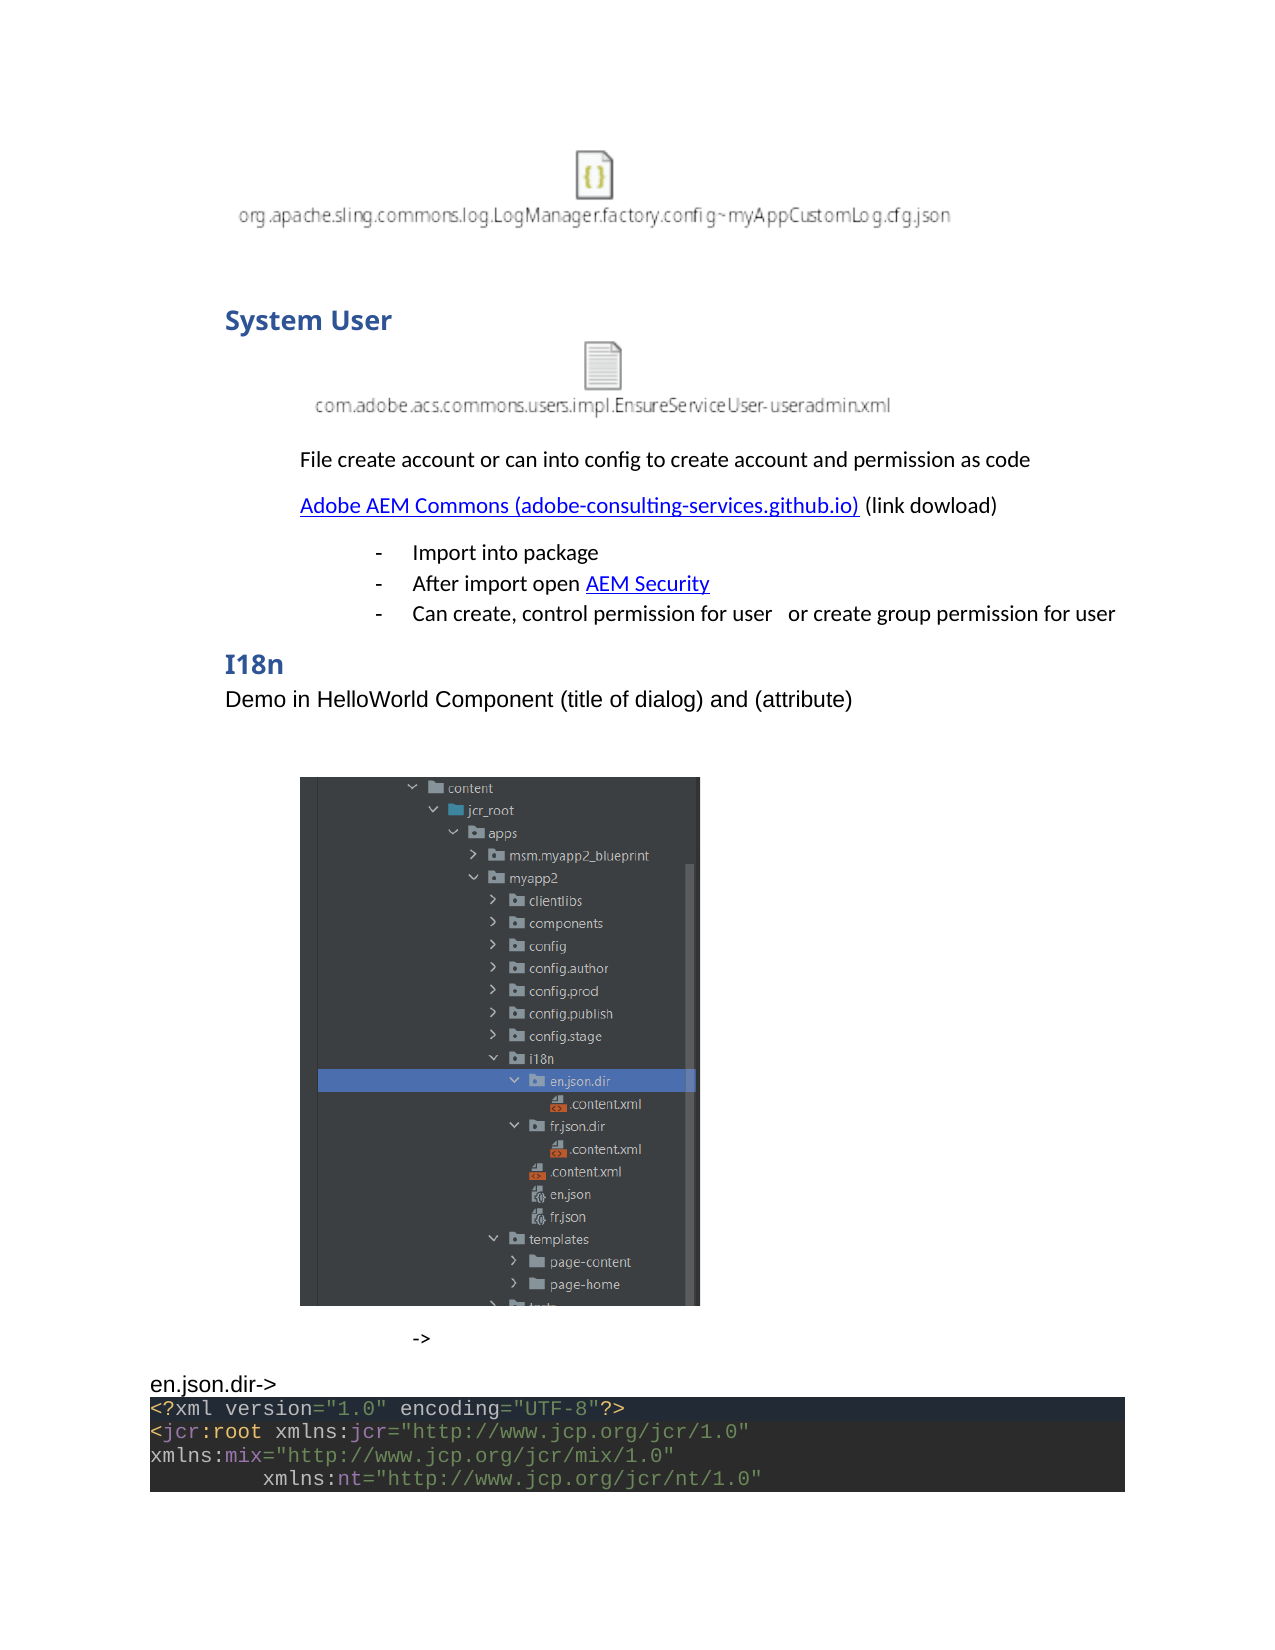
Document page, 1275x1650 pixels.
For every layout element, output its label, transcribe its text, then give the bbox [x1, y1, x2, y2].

subtitle I18n [225, 646, 1125, 683]
text en.json.dir-> [150, 1371, 1125, 1397]
text File create account or can into config to create account and permission as code [150, 445, 1125, 473]
picture [300, 777, 700, 1306]
list Import into package [375, 538, 1125, 567]
text <jcr:root xmlns:jcr="http://www.jcp.org/jcr/1.0" xmlns:mix="http://www.jcp.org/jcr/mix/1.0" [150, 1421, 1125, 1468]
text Demo in HelloWorld Component (title of dialog) and (attribute) [150, 686, 1125, 712]
text xmlns:nt="http://www.jcp.org/jcr/nt/1.0" [150, 1468, 1125, 1492]
text <?xml version="1.0" encoding="UTF-8"?> [150, 1397, 1125, 1421]
list -> [412, 1324, 1125, 1352]
list Can create, control permission for user or create group permission for user [375, 599, 1125, 627]
text Adobe AEM Commons (adobe-consulting-services.github.io) (link dowload) [225, 492, 1125, 520]
list After import open AEM Security [375, 569, 1125, 597]
subtitle System User [225, 301, 1125, 338]
